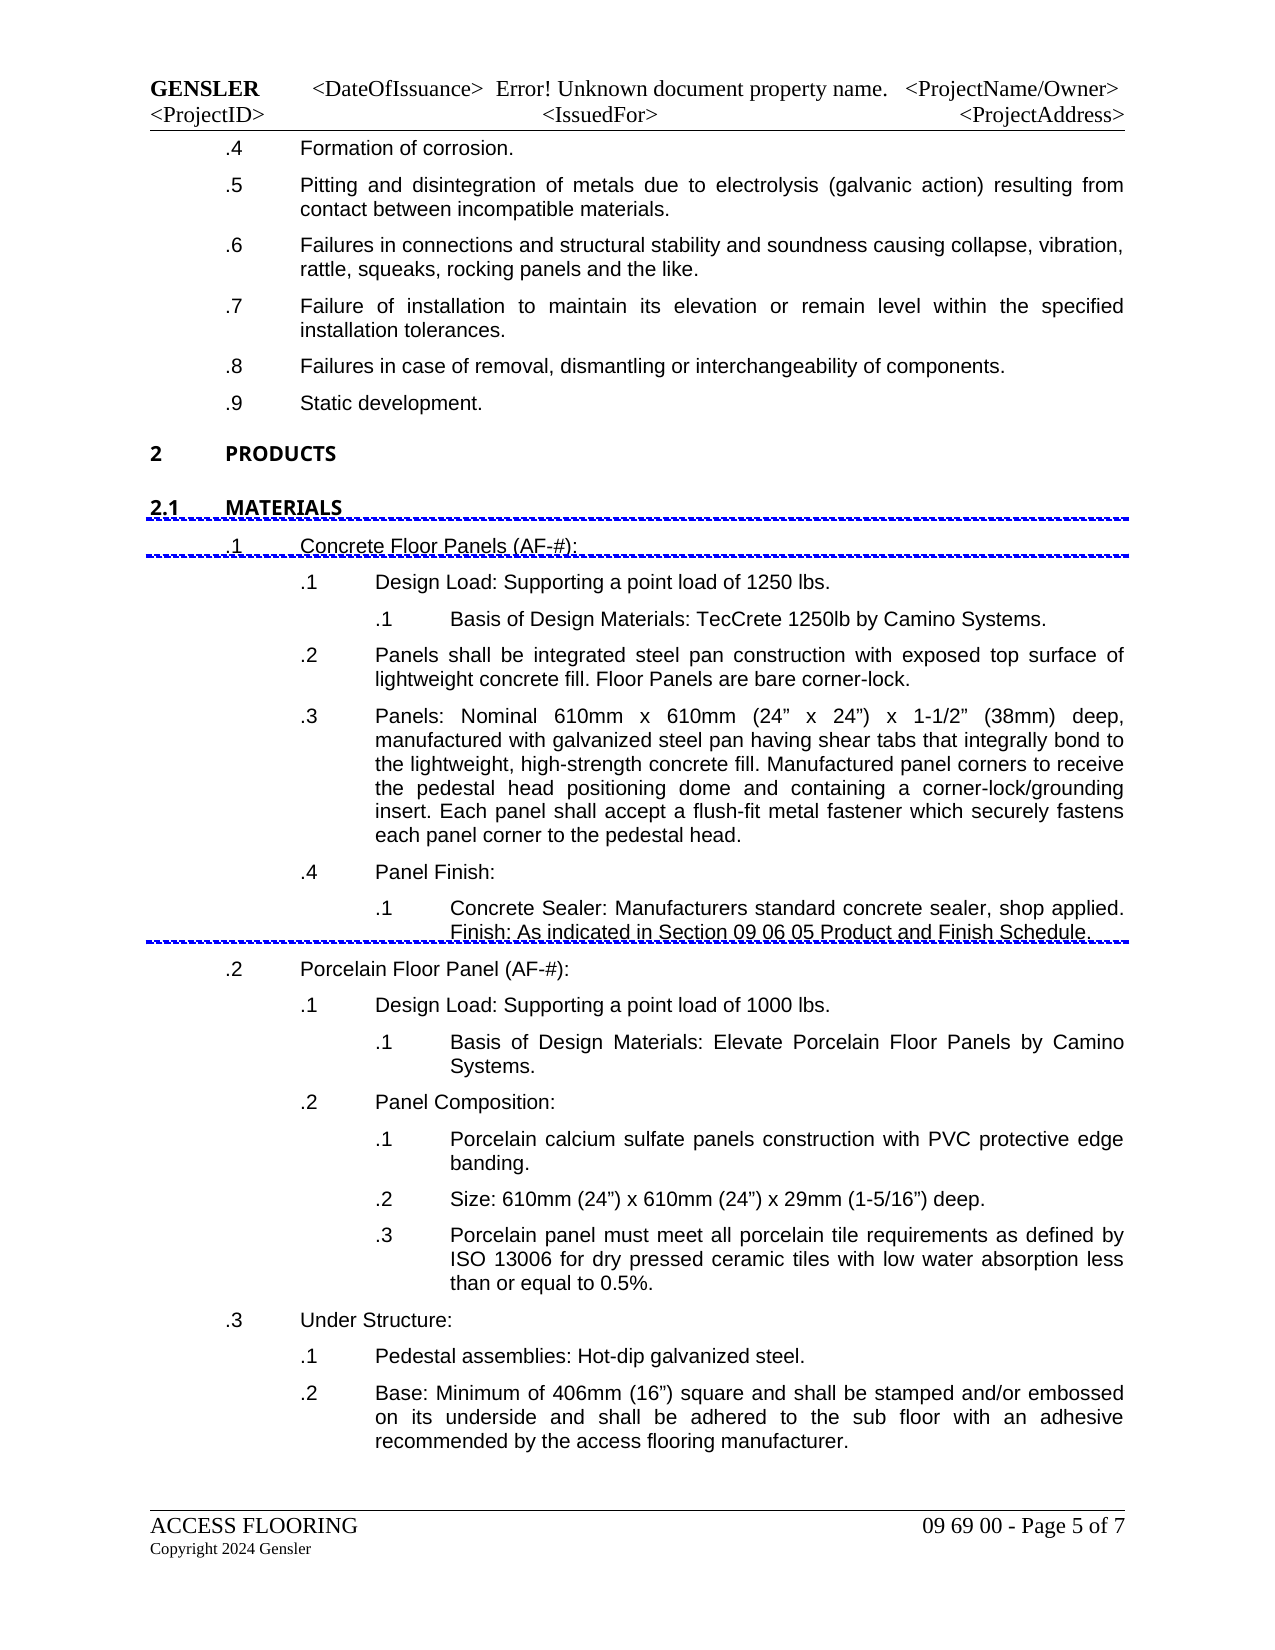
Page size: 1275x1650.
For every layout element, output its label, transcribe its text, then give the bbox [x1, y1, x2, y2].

list Static development. [225, 390, 1125, 414]
list Pitting and disintegration of metals due to electrolysis (galvanic action) resulting from contact between incompatible materials. [225, 173, 1125, 221]
list Under Structure: [225, 1308, 1125, 1332]
list Failure of installation to maintain its elevation or remain level within the specified installation tolerances. [225, 293, 1125, 341]
list Basis of Design Materials: Elevate Porcelain Floor Panels by Camino Systems. [375, 1029, 1125, 1077]
list Design Load: Supporting a point load of 1250 lbs. [300, 570, 1125, 594]
list Pedestal assemblies: Hot-dip galvanized steel. [300, 1344, 1125, 1368]
list Formation of corrosion. [225, 136, 1125, 160]
list Design Load: Supporting a point load of 1000 lbs. [300, 993, 1125, 1017]
list Porcelain Floor Panel (AF-#): [225, 957, 1125, 981]
list Panels: Nominal 610mm x 610mm (24” x 24”) x 1-1/2” (38mm) deep, manufactured with galvanized steel pan having shear tabs that integrally bond to the lightweight, high-strength concrete fill. Manufactured panel corners to receive the pedestal head positioning dome and containing a corner-lock/grounding insert. Each panel shall accept a flush-fit metal fastener which securely fastens each panel corner to the pedestal head. [300, 703, 1125, 847]
list Concrete Sealer: Manufacturers standard concrete sealer, shop applied. Finish: As indicated in Section 09 06 05 Product and Finish Schedule. [375, 896, 1125, 944]
list Concrete Floor Panels (AF-#): [225, 534, 1125, 558]
list Size: 610mm (24”) x 610mm (24”) x 29mm (1-5/16”) deep. [375, 1187, 1125, 1211]
list Porcelain calcium sulfate panels construction with PVC protective edge banding. [375, 1126, 1125, 1174]
list MATERIALS [150, 493, 1125, 521]
list Panel Finish: [300, 860, 1125, 884]
list Failures in case of removal, dismantling or interchangeability of components. [225, 354, 1125, 378]
list Panel Composition: [300, 1090, 1125, 1114]
list Base: Minimum of 406mm (16”) square and shall be stamped and/or embossed on its underside and shall be adhered to the sub floor with an adhesive recommended by the access flooring manufacturer. [300, 1381, 1125, 1452]
list Failures in connections and structural stability and soundness causing collapse, vibration, rattle, squeaks, rocking panels and the like. [225, 233, 1125, 281]
list Products [150, 439, 1125, 468]
list Panels shall be integrated steel pan construction with exposed top surface of lightweight concrete fill. Floor Panels are bare corner-lock. [300, 643, 1125, 691]
list Basis of Design Materials: TecCrete 1250lb by Camino Systems. [375, 607, 1125, 631]
list Porcelain panel must meet all porcelain tile requirements as defined by ISO 13006 for dry pressed ceramic tiles with low water absorption less than or equal to 0.5%. [375, 1223, 1125, 1295]
